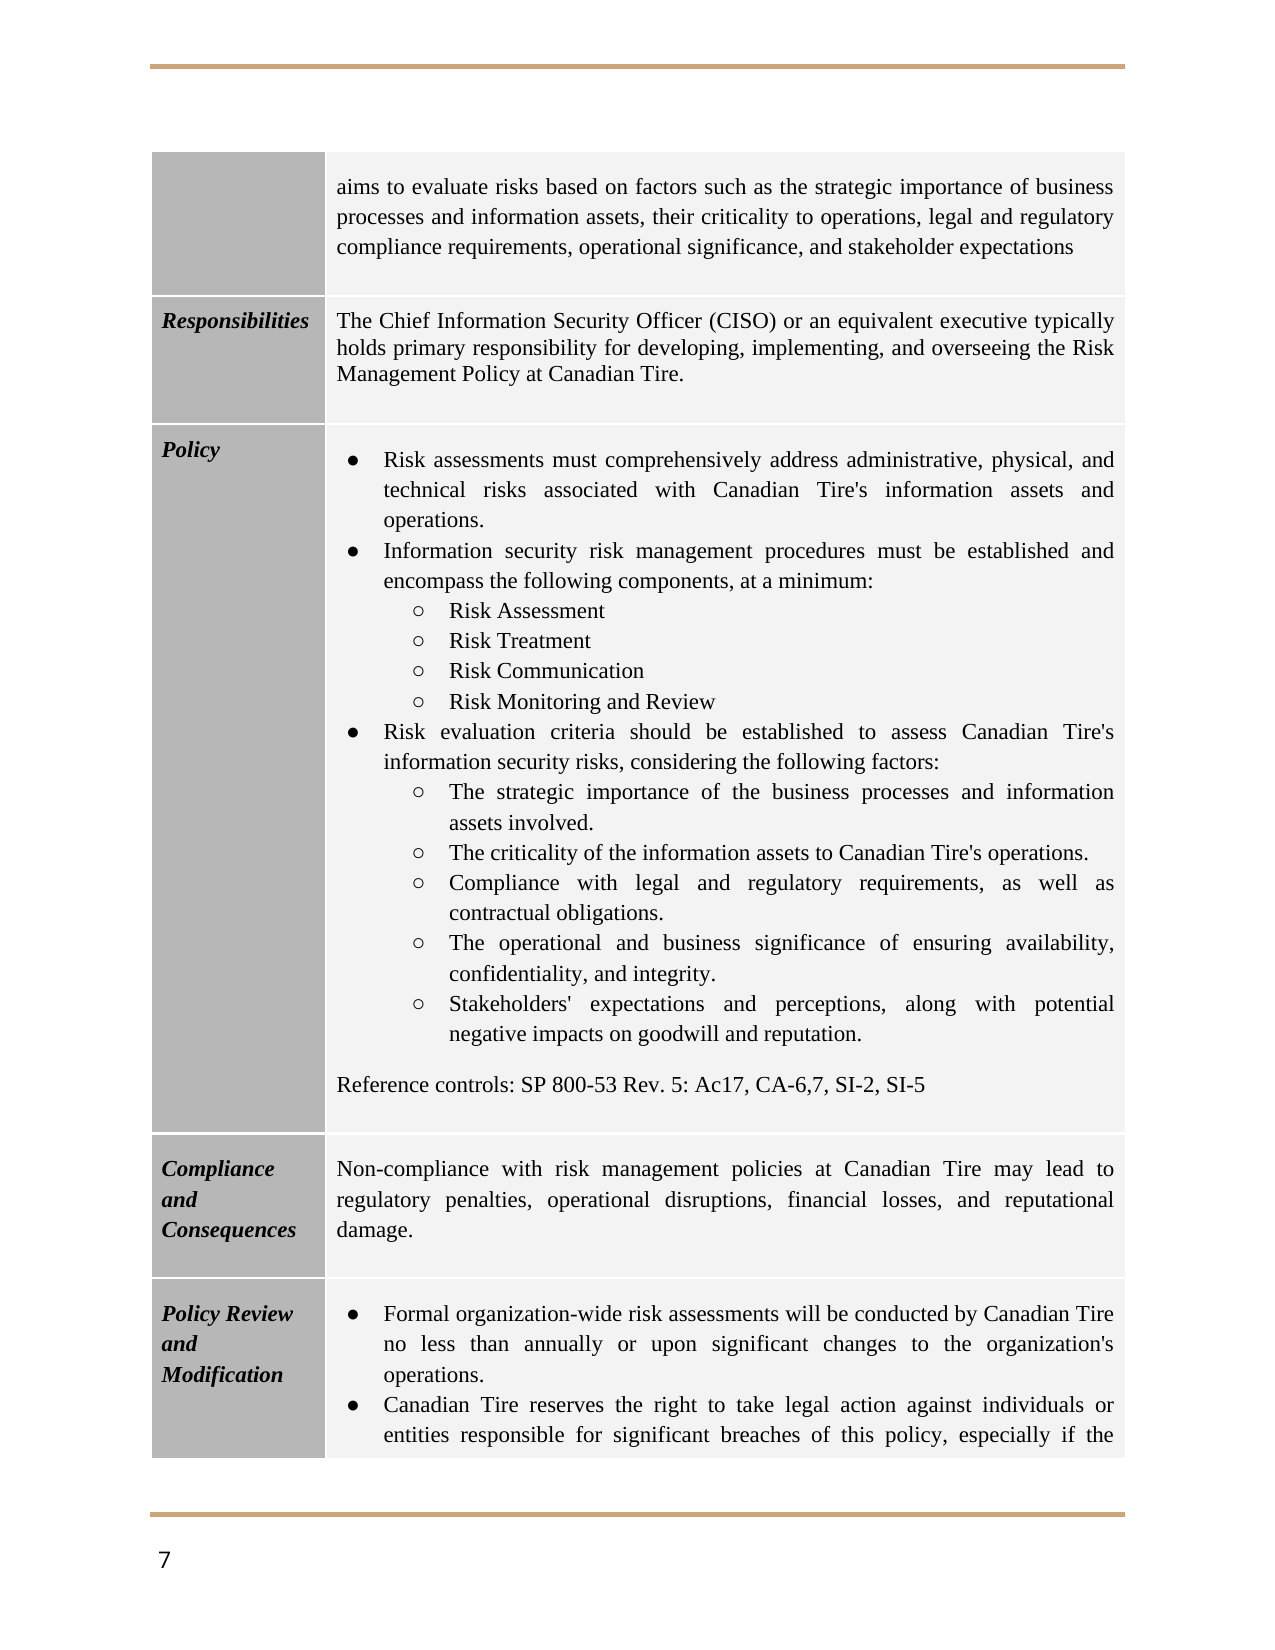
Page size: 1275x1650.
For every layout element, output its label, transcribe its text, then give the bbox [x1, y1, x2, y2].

table_cell Responsibilities [152, 297, 325, 423]
picture [150, 1512, 1125, 1517]
table_cell The Chief Information Security Officer (CISO) or an equivalent executive typically holds primary responsibility for developing, implementing, and overseeing the Risk Management Policy at Canadian Tire. [327, 297, 1125, 423]
picture [150, 64, 1125, 69]
table_cell Risk assessments must comprehensively address administrative, physical, and technical risks associated with Canadian Tire's information assets and operations. Information security risk management procedures must be established and encompass the following components, at a minimum: Risk Assessment Risk Treatment Risk Communication Risk Monitoring and Review Risk evaluation criteria should be established to assess Canadian Tire's information security risks, considering the following factors: The strategic importance of the business processes and information assets involved. The criticality of the information assets to Canadian Tire's operations. Compliance with legal and regulatory requirements, as well as contractual obligations. The operational and business significance of ensuring availability, confidentiality, and integrity. Stakeholders' expectations and perceptions, along with potential negative impacts on goodwill and reputation. Reference controls: SP 800-53 Rev. 5: Ac17, CA-6,7, SI-2, SI-5 [327, 425, 1125, 1132]
table_cell Policy Review and Modification [152, 1279, 325, 1458]
table_cell Purpose [152, 152, 325, 295]
table_cell Non-compliance with risk management policies at Canadian Tire may lead to regulatory penalties, operational disruptions, financial losses, and reputational damage. [327, 1135, 1125, 1277]
table_cell Policy [152, 425, 325, 1132]
table_cell Compliance and Consequences [152, 1135, 325, 1277]
